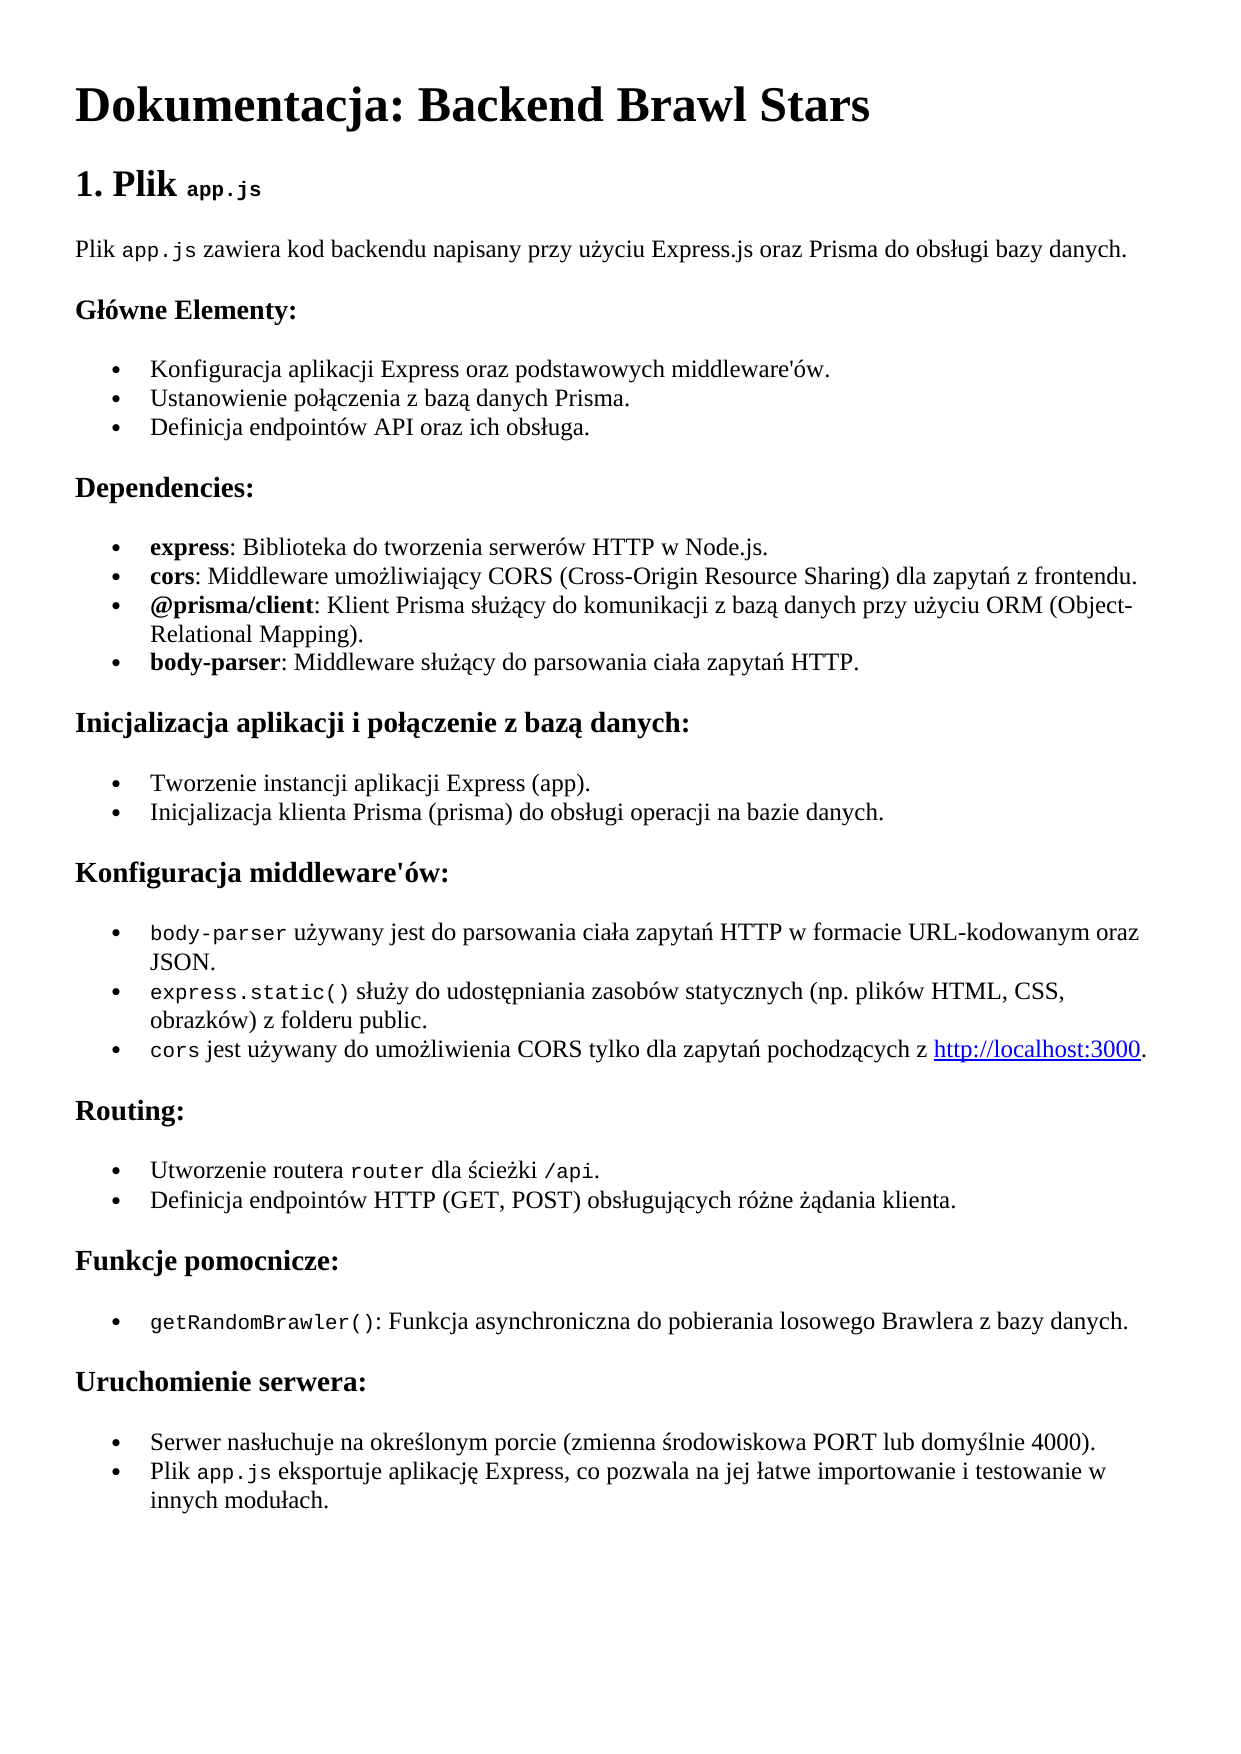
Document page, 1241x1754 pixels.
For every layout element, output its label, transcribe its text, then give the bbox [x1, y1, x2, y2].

text Uruchomienie serwera: [75, 1364, 1165, 1398]
list Definicja endpointów API oraz ich obsługa. [112, 412, 1165, 441]
list express.static() służy do udostępniania zasobów statycznych (np. plików HTML, CSS, obrazków) z folderu public. [112, 976, 1165, 1034]
text Funkcje pomocnicze: [75, 1243, 1165, 1277]
list body-parser: Middleware służący do parsowania ciała zapytań HTTP. [112, 647, 1165, 676]
text Inicjalizacja aplikacji i połączenie z bazą danych: [75, 705, 1165, 739]
list Inicjalizacja klienta Prisma (prisma) do obsługi operacji na bazie danych. [112, 797, 1165, 826]
list Utworzenie routera router dla ścieżki /api. [112, 1156, 1165, 1185]
list Serwer nasłuchuje na określonym porcie (zmienna środowiskowa PORT lub domyślnie 4000). [112, 1427, 1165, 1456]
text Konfiguracja middleware'ów: [75, 855, 1165, 888]
list cors: Middleware umożliwiający CORS (Cross-Origin Resource Sharing) dla zapytań z frontendu. [112, 561, 1165, 590]
list Konfiguracja aplikacji Express oraz podstawowych middleware'ów. [112, 354, 1165, 383]
list express: Biblioteka do tworzenia serwerów HTTP w Node.js. [112, 532, 1165, 561]
text 1. Plik app.js [75, 162, 1165, 205]
list getRandomBrawler(): Funkcja asynchroniczna do pobierania losowego Brawlera z bazy danych. [112, 1306, 1165, 1335]
text Plik app.js zawiera kod backendu napisany przy użyciu Express.js oraz Prisma do obsługi bazy danych. [75, 234, 1165, 263]
text Główne Elementy: [75, 293, 1165, 325]
list @prisma/client: Klient Prisma służący do komunikacji z bazą danych przy użyciu ORM (Object-Relational Mapping). [112, 590, 1165, 647]
text Dependencies: [75, 470, 1165, 503]
list Plik app.js eksportuje aplikację Express, co pozwala na jej łatwe importowanie i testowanie w innych modułach. [112, 1456, 1165, 1514]
list Definicja endpointów HTTP (GET, POST) obsługujących różne żądania klienta. [112, 1185, 1165, 1214]
text Dokumentacja: Backend Brawl Stars [75, 75, 1165, 132]
list body-parser używany jest do parsowania ciała zapytań HTTP w formacie URL-kodowanym oraz JSON. [112, 917, 1165, 976]
text Routing: [75, 1093, 1165, 1126]
list Ustanowienie połączenia z bazą danych Prisma. [112, 383, 1165, 412]
list Tworzenie instancji aplikacji Express (app). [112, 768, 1165, 797]
list cors jest używany do umożliwienia CORS tylko dla zapytań pochodzących z http://localhost:3000. [112, 1034, 1165, 1064]
